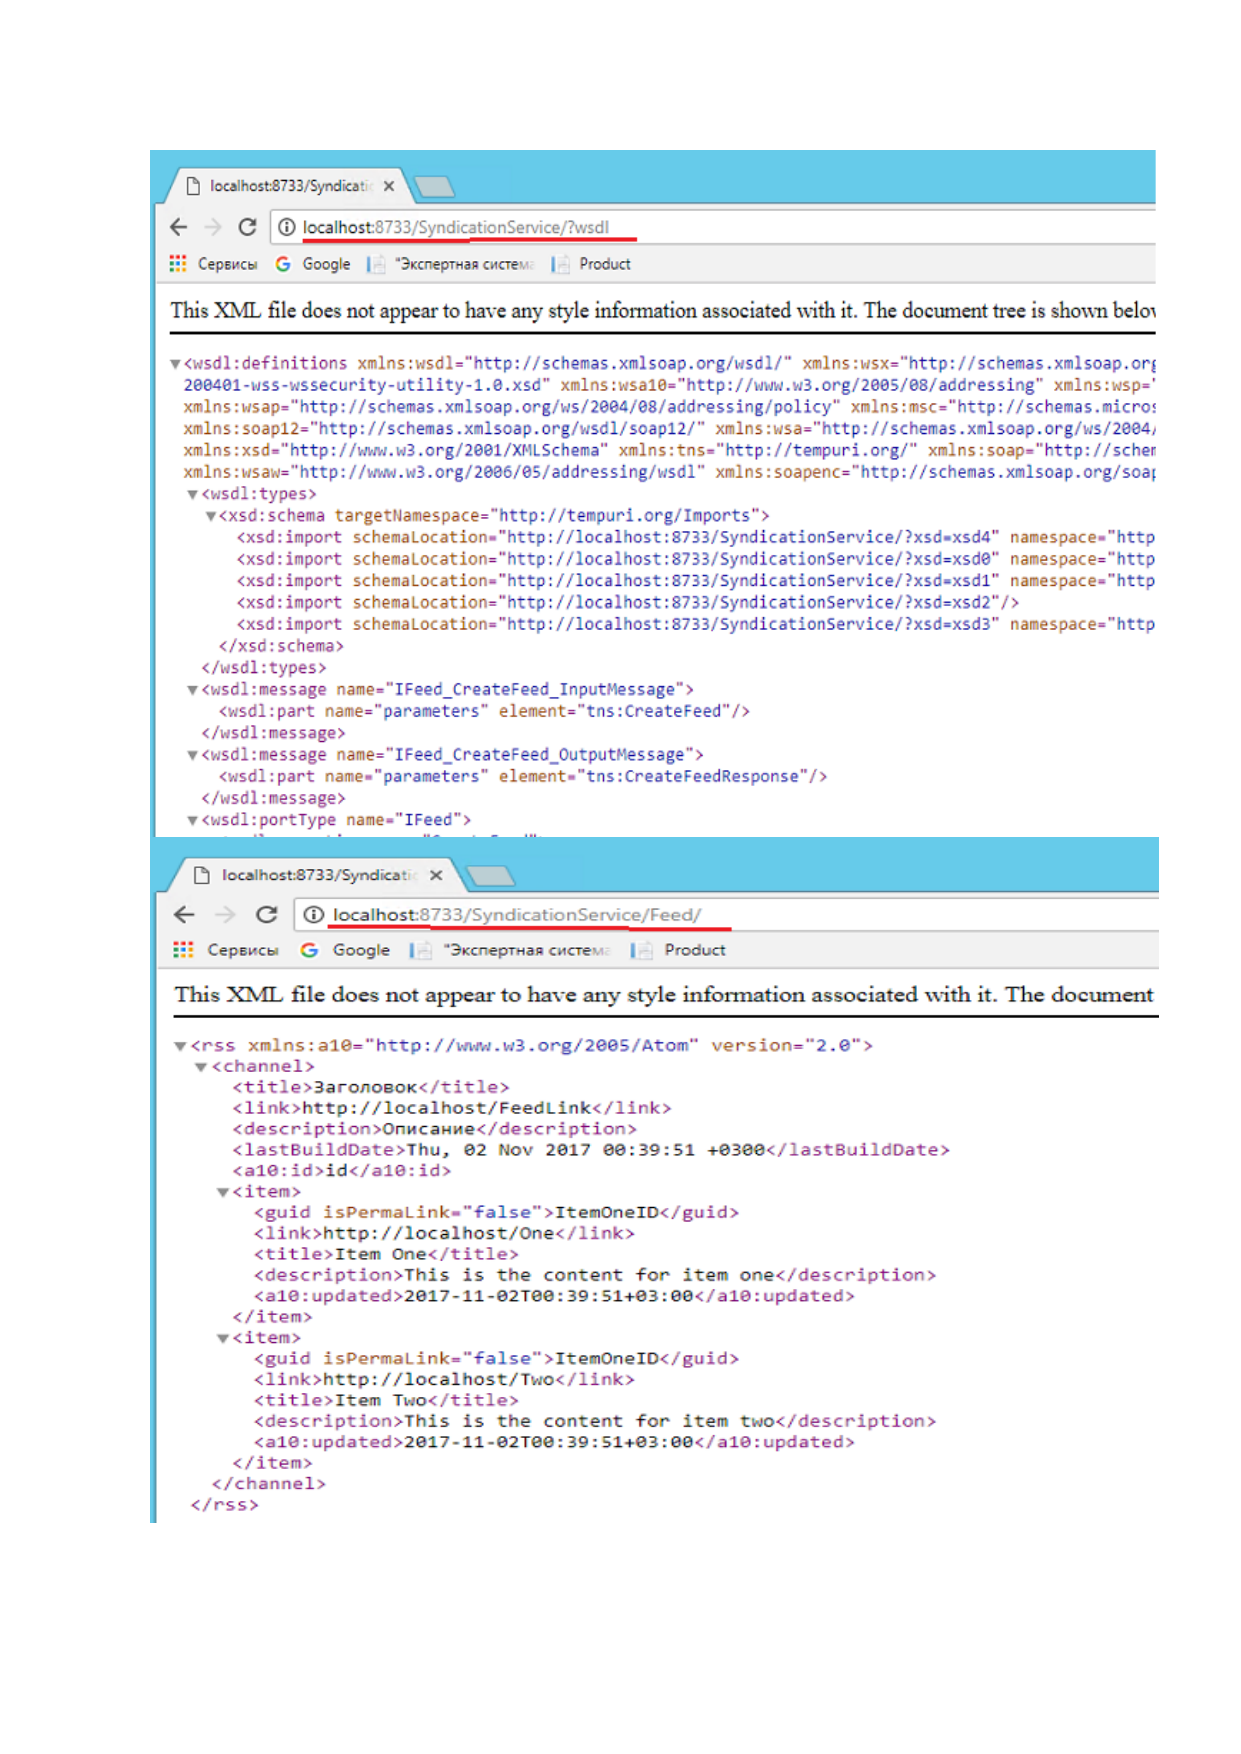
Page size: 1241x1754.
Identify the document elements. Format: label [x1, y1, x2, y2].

picture [150, 150, 1159, 1523]
